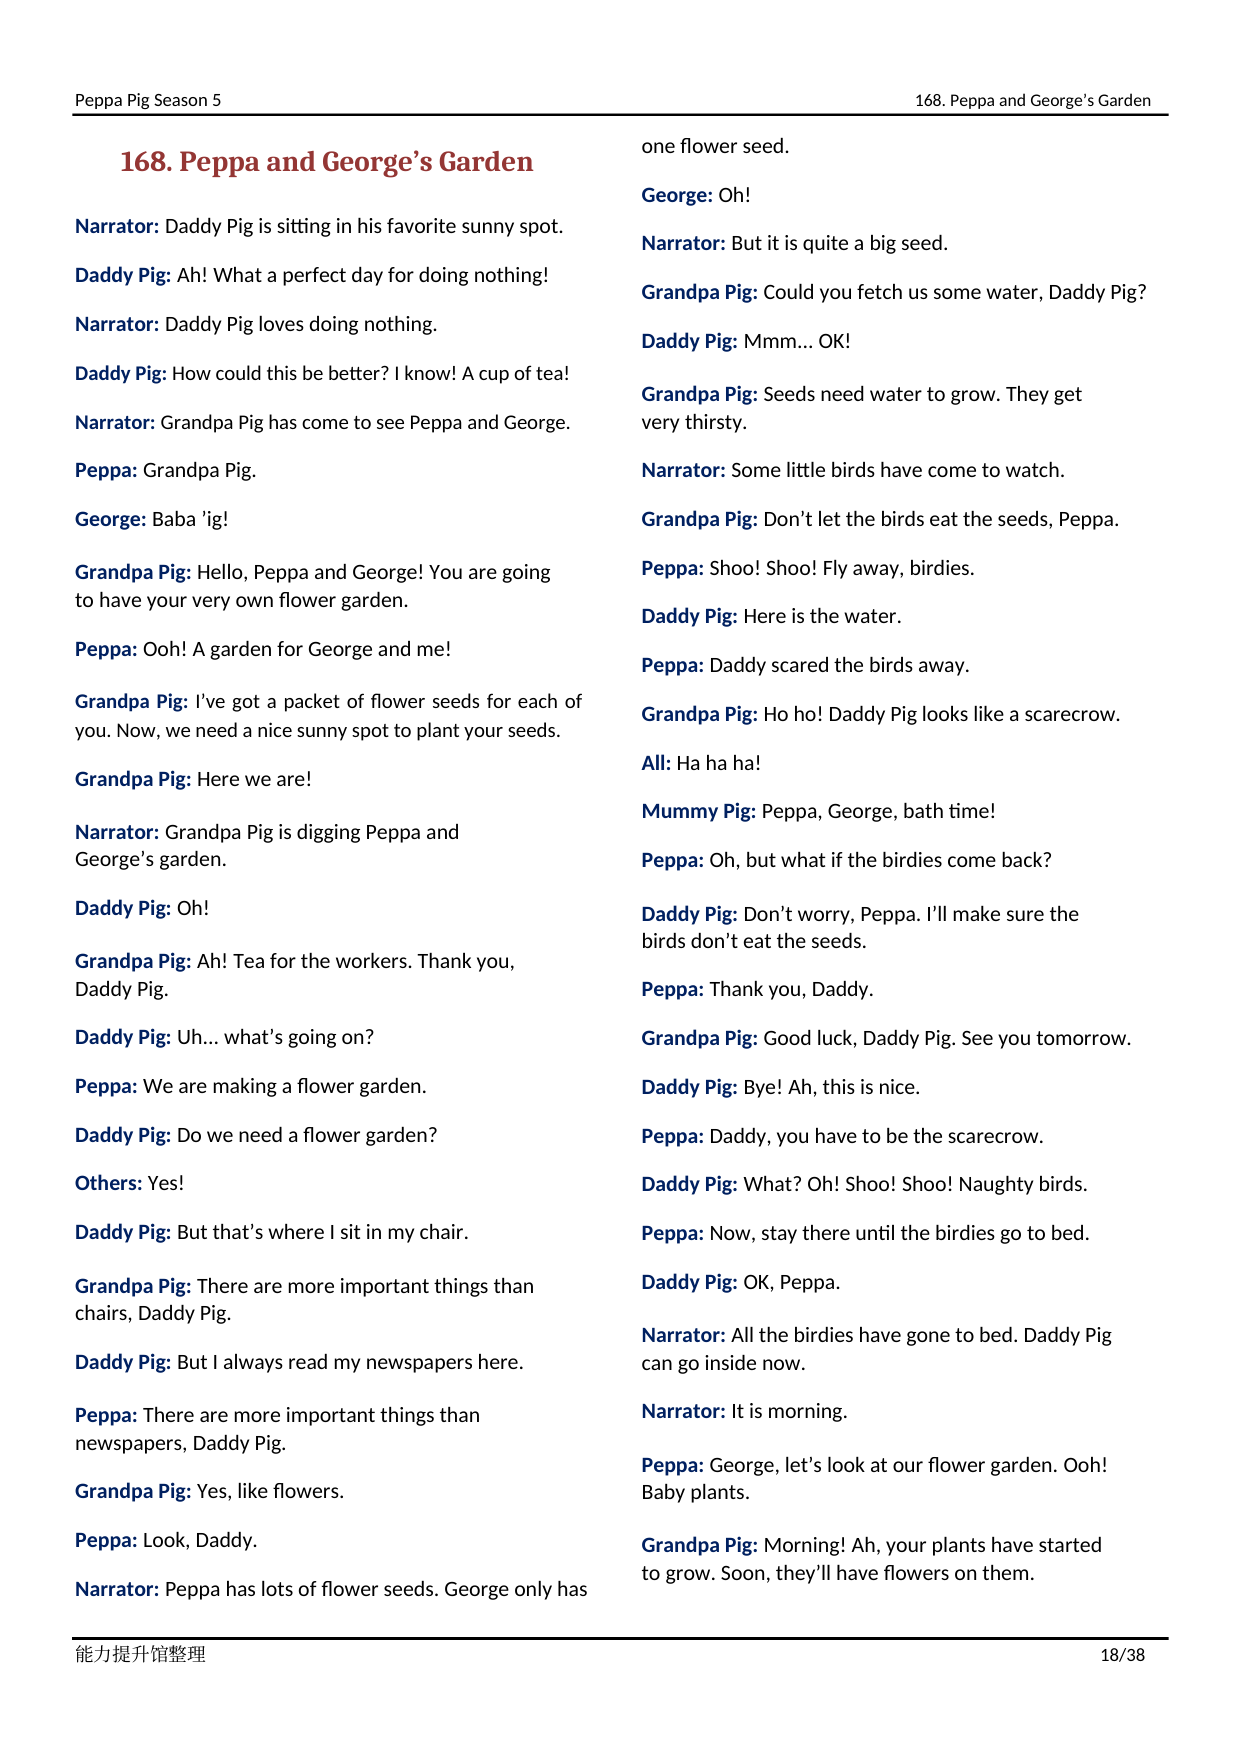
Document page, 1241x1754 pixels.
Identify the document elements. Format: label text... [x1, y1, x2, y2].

text Daddy Pig: Here is the water. [641, 603, 1166, 629]
text Daddy Pig: But that’s where I sit in my chair. [75, 1218, 596, 1245]
text Grandpa Pig: Hello, Peppa and George! You are going to have your very own flower garden. [75, 558, 571, 613]
text Daddy Pig: Uh... what’s going on? [75, 1023, 596, 1050]
text Daddy Pig: But I always read my newspapers here. [75, 1348, 596, 1375]
text Mummy Pig: Peppa, George, bath time! [641, 797, 1166, 824]
text Peppa: Daddy, you have to be the scarecrow. [641, 1122, 1166, 1148]
text Grandpa Pig: Seeds need water to grow. They get very thirsty. [641, 380, 1123, 434]
text Peppa: We are making a flower garden. [75, 1072, 596, 1099]
text Grandpa Pig: Morning! Ah, your plants have started to grow. Soon, they’ll have flowers on them. [641, 1532, 1125, 1586]
text Peppa: Oh, but what if the birdies come back? [641, 846, 1166, 873]
text Peppa: Grandpa Pig. [75, 456, 596, 483]
text Narrator: Grandpa Pig has come to see Peppa and George. [75, 409, 596, 434]
text Grandpa Pig: Here we are! [75, 765, 596, 791]
text Peppa: Thank you, Daddy. [641, 976, 1166, 1002]
text Narrator: All the birdies have gone to bed. Daddy Pig can go inside now. [641, 1321, 1146, 1376]
text Narrator: Daddy Pig loves doing nothing. [75, 310, 596, 337]
text Narrator: Daddy Pig is sitting in his favorite sunny spot. [75, 213, 596, 239]
text Peppa: Daddy scared the birds away. [641, 651, 1166, 678]
text Narrator: But it is quite a big seed. [641, 229, 1166, 256]
text Daddy Pig: Mmm... OK! [641, 327, 1166, 354]
text Narrator: Some little birds have come to watch. [641, 456, 1166, 483]
text George: Oh! [641, 181, 1166, 207]
text one flower seed. [641, 132, 1166, 159]
text Grandpa Pig: Don’t let the birds eat the seeds, Peppa. [641, 505, 1166, 532]
text Daddy Pig: Bye! Ah, this is nice. [641, 1073, 1166, 1100]
text Narrator: Peppa has lots of flower seeds. George only has [75, 1575, 596, 1602]
text Grandpa Pig: Yes, like flowers. [75, 1477, 596, 1504]
text Narrator: It is morning. [641, 1397, 1166, 1424]
text Peppa: Shoo! Shoo! Fly away, birdies. [641, 554, 1166, 581]
text George: Baba ’ig! [75, 505, 596, 532]
text Grandpa Pig: Ah! Tea for the workers. Thank you, Daddy Pig. [75, 947, 573, 1002]
text Peppa: Ooh! A garden for George and me! [75, 635, 596, 662]
text Daddy Pig: How could this be better? I know! A cup of tea! [75, 360, 596, 386]
text Peppa: Now, stay there until the birdies go to bed. [641, 1219, 1166, 1246]
text Others: Yes! [75, 1169, 596, 1196]
text Peppa Pig Season 5 168. Peppa and George’s Garden [75, 88, 1166, 111]
text Daddy Pig: OK, Peppa. [641, 1268, 1166, 1294]
text Daddy Pig: Oh! [75, 894, 596, 921]
text Daddy Pig: Ah! What a perfect day for doing nothing! [75, 261, 596, 288]
text 能力提升馆整理 18/38 [75, 1640, 1166, 1667]
text 168. Peppa and George’s Garden [121, 145, 596, 179]
text Grandpa Pig: Good luck, Daddy Pig. See you tomorrow. [641, 1024, 1166, 1051]
text Peppa: There are more important things than newspapers, Daddy Pig. [75, 1402, 596, 1456]
text All: Ha ha ha! [641, 749, 1166, 775]
text Grandpa Pig: I’ve got a packet of flower seeds for each of you. Now, we need a nice sunny spot to plant your seeds. [75, 688, 583, 743]
text Peppa: George, let’s look at our flower garden. Ooh! Baby plants. [641, 1451, 1156, 1505]
text Daddy Pig: What? Oh! Shoo! Shoo! Naughty birds. [641, 1171, 1166, 1197]
text Peppa: Look, Daddy. [75, 1526, 596, 1553]
text Grandpa Pig: Ho ho! Daddy Pig looks like a scarecrow. [641, 700, 1166, 727]
text Grandpa Pig: Could you fetch us some water, Daddy Pig? [641, 278, 1166, 305]
text Daddy Pig: Do we need a flower garden? [75, 1121, 596, 1148]
text Grandpa Pig: There are more important things than chairs, Daddy Pig. [75, 1272, 596, 1326]
text Daddy Pig: Don’t worry, Peppa. I’ll make sure the birds don’t eat the seeds. [641, 900, 1125, 954]
text Narrator: Grandpa Pig is digging Peppa and George’s garden. [75, 818, 539, 872]
